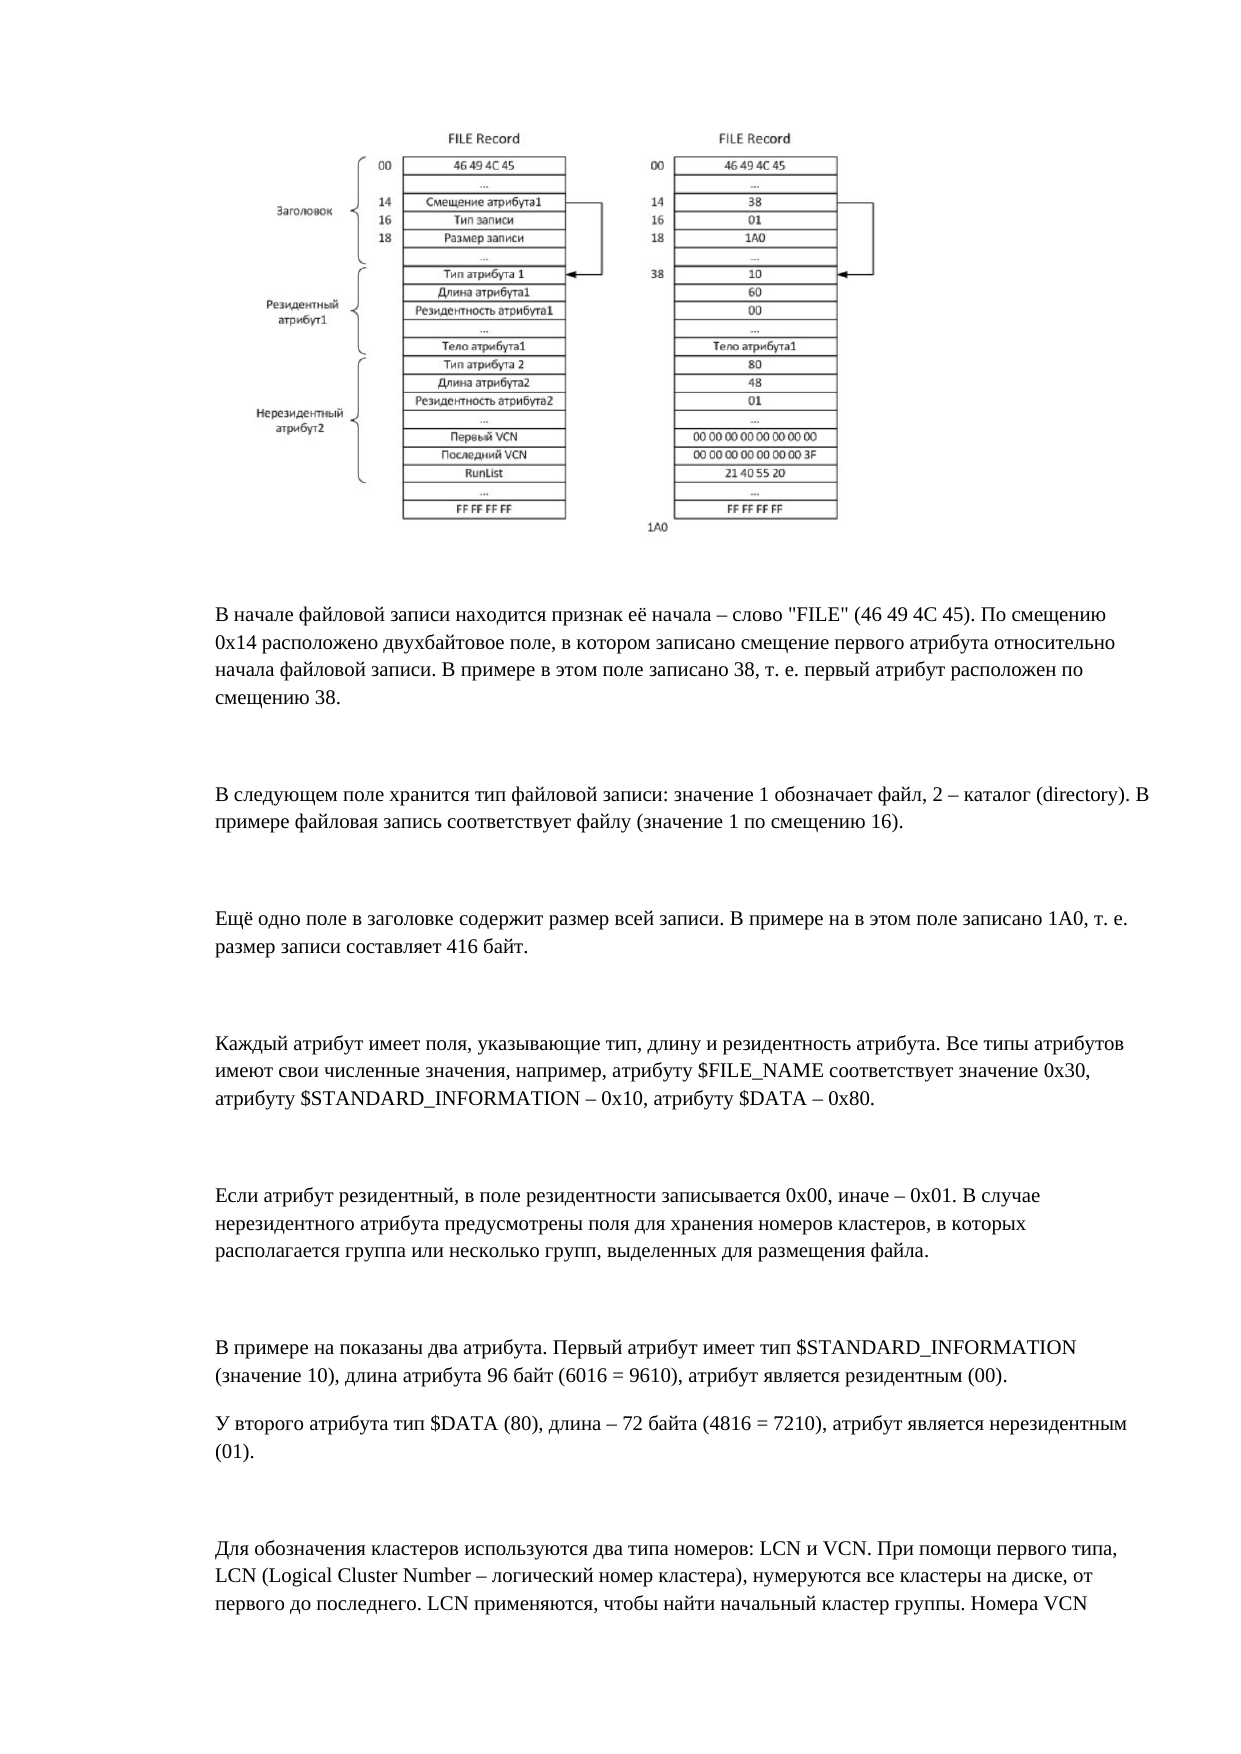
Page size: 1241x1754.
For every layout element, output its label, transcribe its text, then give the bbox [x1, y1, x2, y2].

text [215, 1535, 1152, 1615]
text Если атрибут резидентный, в поле резидентности записывается 0x00, иначе – 0x01. В случае нерезидентного атрибута предусмотрены поля для хранения номеров кластеров, в которых располагается группа или несколько групп, выделенных для размещения файла. [215, 1183, 1152, 1262]
picture [252, 118, 901, 551]
text Каждый атрибут имеет поля, указывающие тип, длину и резидентность атрибута. Все типы атрибутов имеют свои численные значения, например, атрибуту $FILE_NAME соответствует значение 0x30, атрибуту $STANDARD_INFORMATION – 0x10, атрибуту $DATA – 0x80. [215, 1031, 1152, 1110]
text В следующем поле хранится тип файловой записи: значение 1 обозначает файл, 2 – каталог (directory). В примере файловая запись соответствует файлу (значение 1 по смещению 16). [215, 782, 1152, 833]
text В примере на показаны два атрибута. Первый атрибут имеет тип $STANDARD_INFORMATION (значение 10), длина атрибута 96 байт (6016 = 9610), атрибут является резидентным (00). [215, 1335, 1152, 1387]
text Ещё одно поле в заголовке содержит размер всей записи. В примере на в этом поле записано 1A0, т. е. размер записи составляет 416 байт. [215, 906, 1152, 958]
text В начале файловой записи находится признак её начала – слово "FILE" (46 49 4C 45). По смещению 0x14 расположено двухбайтовое поле, в котором записано смещение первого атрибута относительно начала файловой записи. В примере в этом поле записано 38, т. е. первый атрибут расположен по смещению 38. [215, 602, 1152, 709]
text У второго атрибута тип $DATA (80), длина – 72 байта (4816 = 7210), атрибут является нерезидентным (01). [215, 1411, 1152, 1463]
